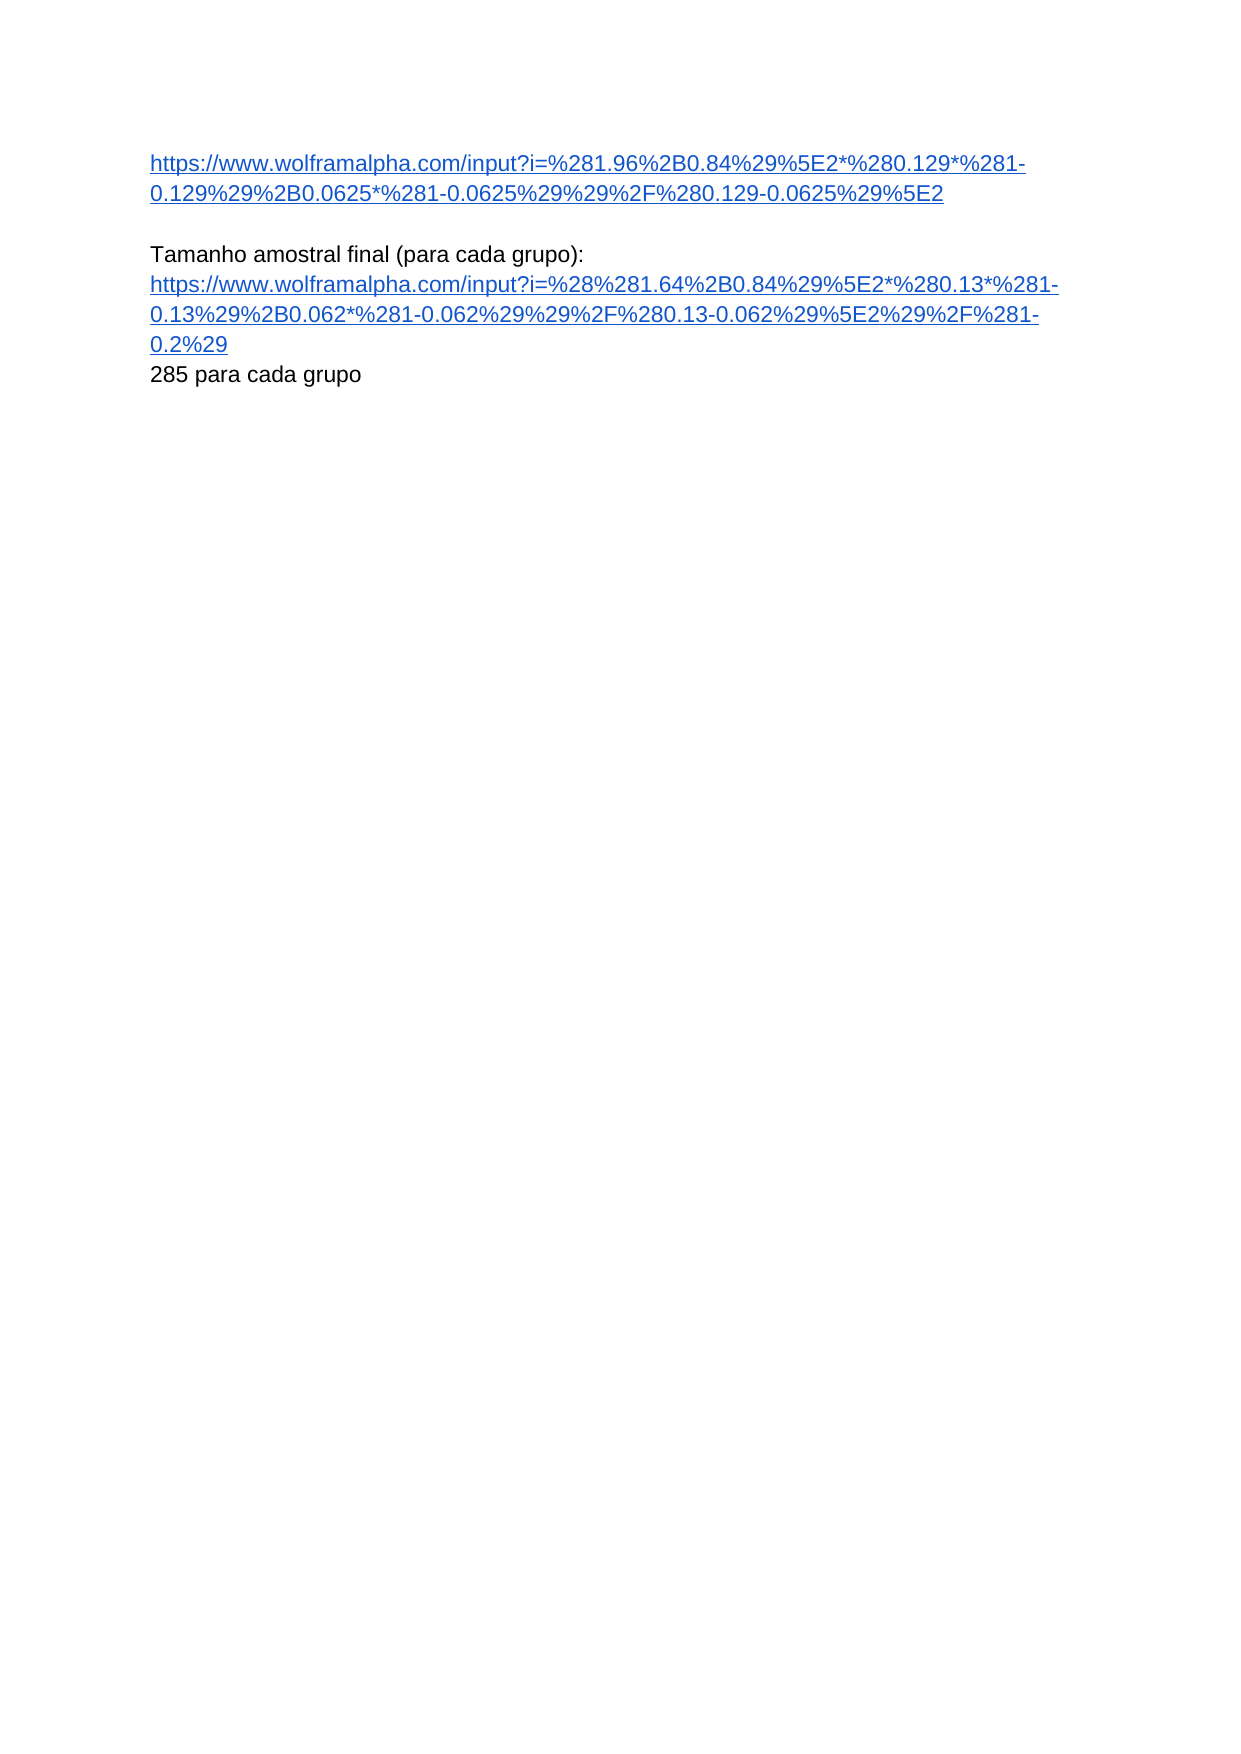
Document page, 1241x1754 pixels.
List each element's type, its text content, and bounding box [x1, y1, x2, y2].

text Tamanho amostral final (para cada grupo): [150, 241, 1090, 267]
text 285 para cada grupo [150, 361, 1090, 388]
text https://www.wolframalpha.com/input?i=%281.96%2B0.84%29%5E2*%280.129*%281-0.129%29%2B0.0625*%281-0.0625%29%29%2F%280.129-0.0625%29%5E2 [150, 150, 1090, 207]
text https://www.wolframalpha.com/input?i=%28%281.64%2B0.84%29%5E2*%280.13*%281-0.13%29%2B0.062*%281-0.062%29%29%2F%280.13-0.062%29%5E2%29%2F%281-0.2%29 [150, 271, 1090, 358]
